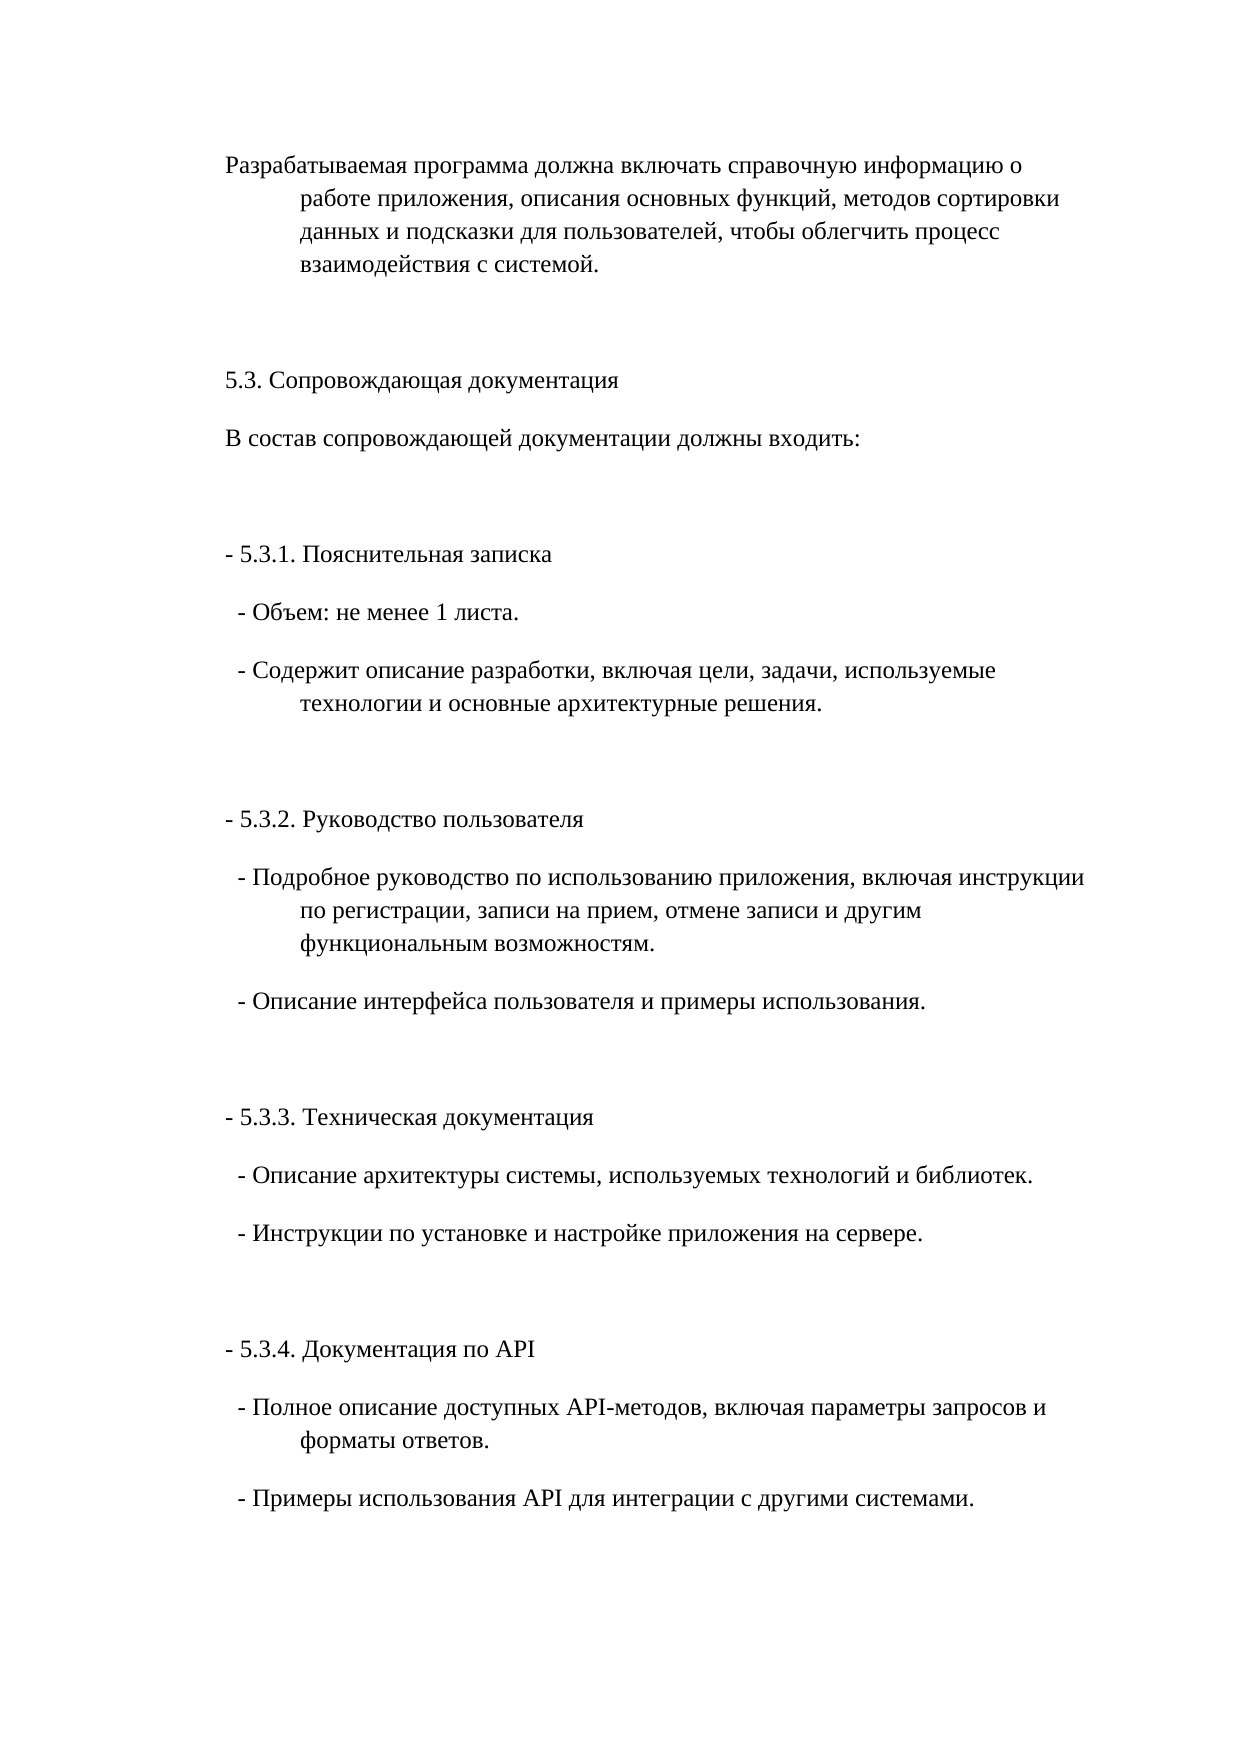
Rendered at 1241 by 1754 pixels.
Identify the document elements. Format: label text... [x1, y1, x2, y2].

text - 5.3.3. Техническая документация [225, 1102, 1090, 1131]
text - Подробное руководство по использованию приложения, включая инструкции по регистрации, записи на прием, отмене записи и другим функциональным возможностям. [225, 862, 1090, 957]
text - Объем: не менее 1 листа. [225, 597, 1090, 626]
text - Инструкции по установке и настройке приложения на сервере. [225, 1218, 1090, 1247]
text - 5.3.4. Документация по API [225, 1334, 1090, 1363]
text - 5.3.1. Пояснительная записка [225, 539, 1090, 568]
text - Содержит описание разработки, включая цели, задачи, используемые технологии и основные архитектурные решения. [225, 655, 1090, 717]
text - Примеры использования API для интеграции с другими системами. [225, 1483, 1090, 1512]
text - Описание архитектуры системы, используемых технологий и библиотек. [225, 1160, 1090, 1189]
text - Полное описание доступных API-методов, включая параметры запросов и форматы ответов. [225, 1392, 1090, 1454]
text Разрабатываемая программа должна включать справочную информацию о работе приложения, описания основных функций, методов сортировки данных и подсказки для пользователей, чтобы облегчить процесс взаимодействия с системой. [225, 150, 1090, 278]
text - Описание интерфейса пользователя и примеры использования. [225, 986, 1090, 1015]
text 5.3. Сопровождающая документация [225, 365, 1090, 394]
text - 5.3.2. Руководство пользователя [225, 804, 1090, 833]
text В состав сопровождающей документации должны входить: [225, 423, 1090, 452]
